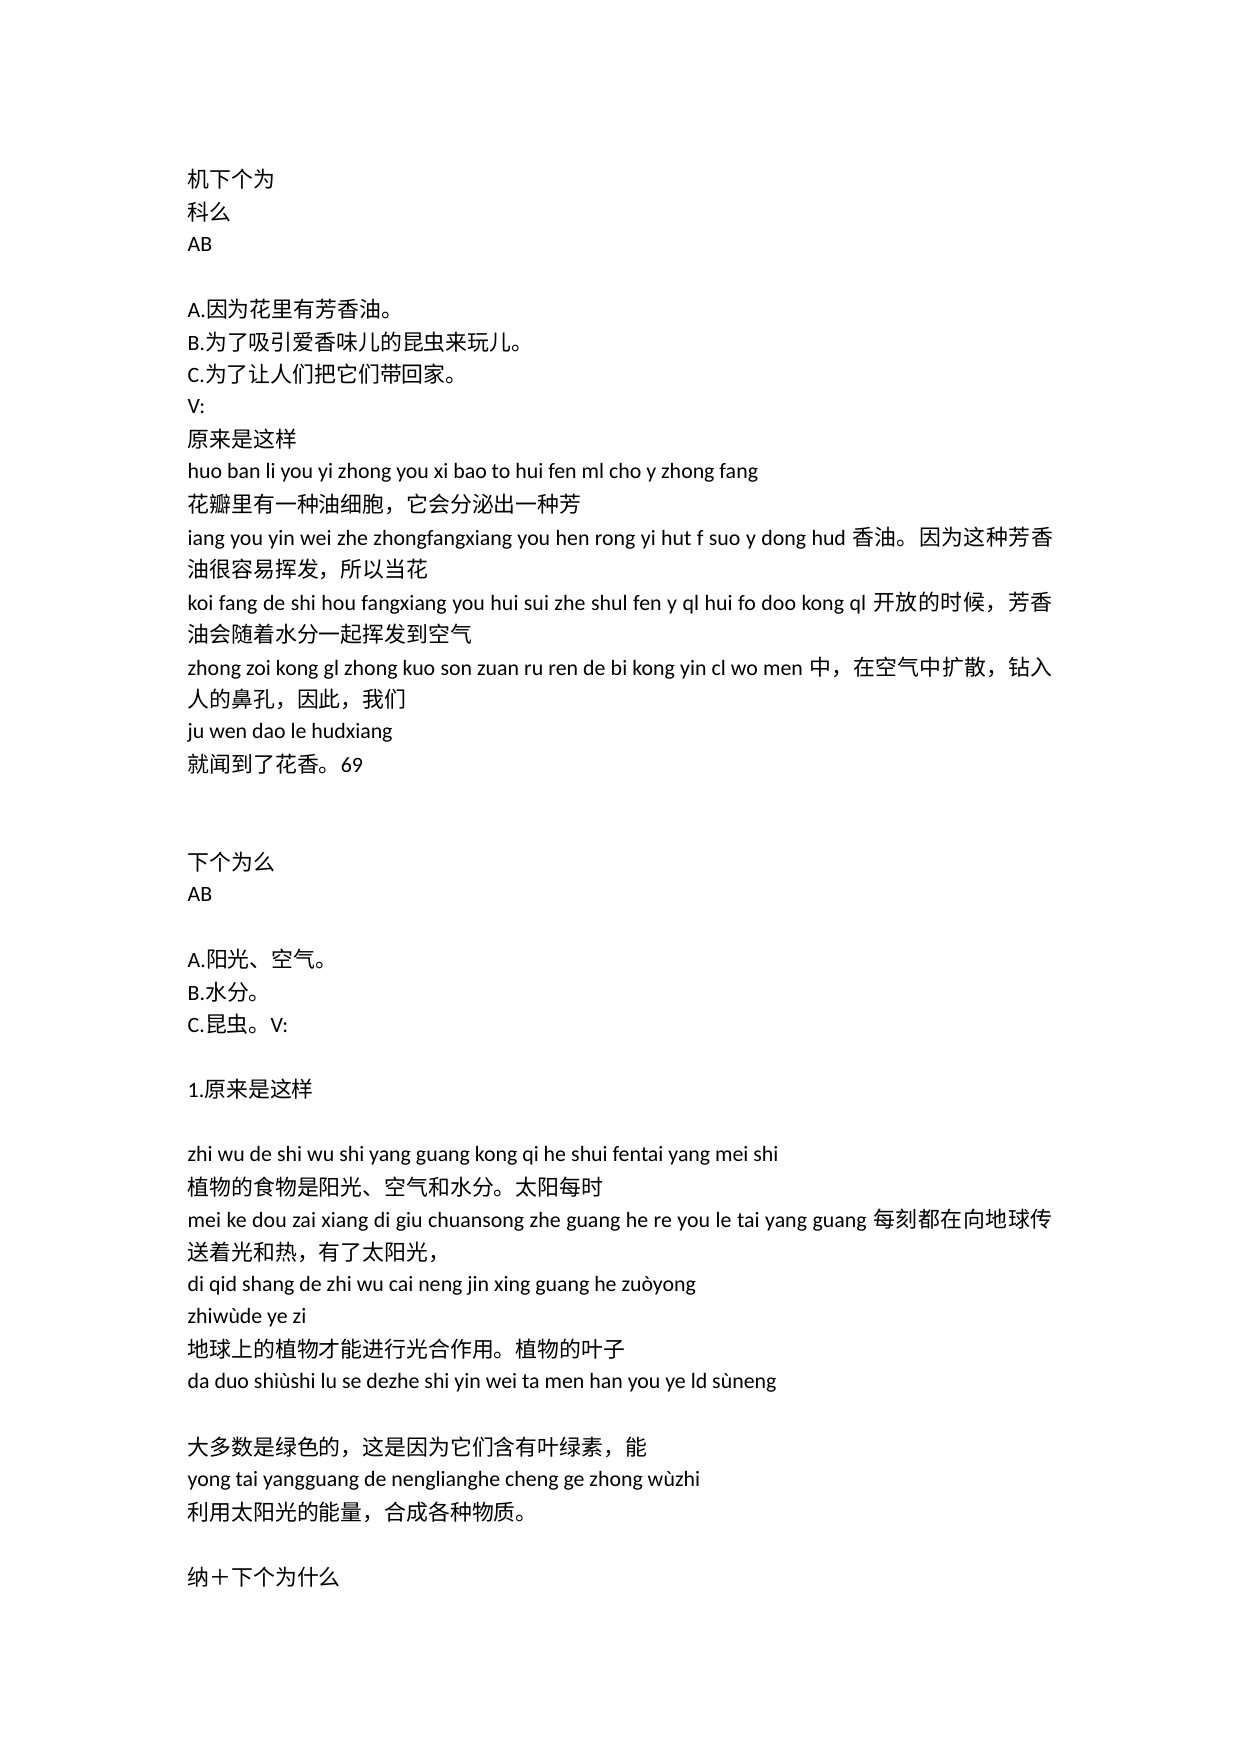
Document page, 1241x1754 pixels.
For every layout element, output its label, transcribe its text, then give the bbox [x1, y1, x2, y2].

text 纳＋下个为什么 [187, 1559, 1053, 1592]
text 地球上的植物才能进行光合作用。植物的叶子 [187, 1332, 1053, 1364]
text 下个为么 [187, 844, 1053, 877]
text A.阳光、空气。 [187, 942, 1053, 974]
text huo ban li you yi zhong you xi bao to hui fen ml cho y zhong fang [187, 454, 1053, 487]
text B.为了吸引爱香味儿的昆虫来玩儿。 [187, 324, 1053, 357]
text di qid shang de zhi wu cai neng jin xing guang he zuòyong [187, 1267, 1053, 1299]
text AB [187, 227, 1053, 259]
text ju wen dao le hudxiang [187, 714, 1053, 747]
text koi fang de shi hou fangxiang you hui sui zhe shul fen y ql hui fo doo kong ql开放的时候，芳香油会随着水分一起挥发到空气 [187, 584, 1053, 649]
text V: [187, 389, 1053, 422]
text yong tai yangguang de nenglianghe cheng ge zhong wùzhi [187, 1462, 1053, 1494]
text zhong zoi kong gl zhong kuo son zuan ru ren de bi kong yin cl wo men中，在空气中扩散，钻入人的鼻孔，因此，我们 [187, 649, 1053, 714]
text 机下个为 [187, 162, 1053, 194]
text 科么 [187, 194, 1053, 227]
text da duo shiùshi lu se dezhe shi yin wei ta men han you ye ld sùneng [187, 1364, 1053, 1397]
text B.水分。 [187, 974, 1053, 1007]
text zhi wu de shi wu shi yang guang kong qi he shui fentai yang mei shi [187, 1137, 1053, 1169]
text 利用太阳光的能量，合成各种物质。 [187, 1494, 1053, 1527]
text A.因为花里有芳香油。 [187, 292, 1053, 324]
text 就闻到了花香。69 [187, 747, 1053, 779]
text iang you yin wei zhe zhongfangxiang you hen rong yi hut f suo y dong hud香油。因为这种芳香油很容易挥发，所以当花 [187, 519, 1053, 584]
text 花瓣里有一种油细胞，它会分泌出一种芳 [187, 487, 1053, 519]
text C.昆虫。V: [187, 1007, 1053, 1039]
text AB [187, 877, 1053, 909]
text 1.原来是这样 [187, 1072, 1053, 1104]
text mei ke dou zai xiang di giu chuansong zhe guang he re you le tai yang guang每刻都在向地球传送着光和热，有了太阳光， [187, 1202, 1053, 1267]
text 植物的食物是阳光、空气和水分。太阳每时 [187, 1169, 1053, 1202]
text 大多数是绿色的，这是因为它们含有叶绿素，能 [187, 1429, 1053, 1462]
text zhiwùde ye zi [187, 1299, 1053, 1332]
text C.为了让人们把它们带回家。 [187, 357, 1053, 389]
text 原来是这样 [187, 422, 1053, 454]
